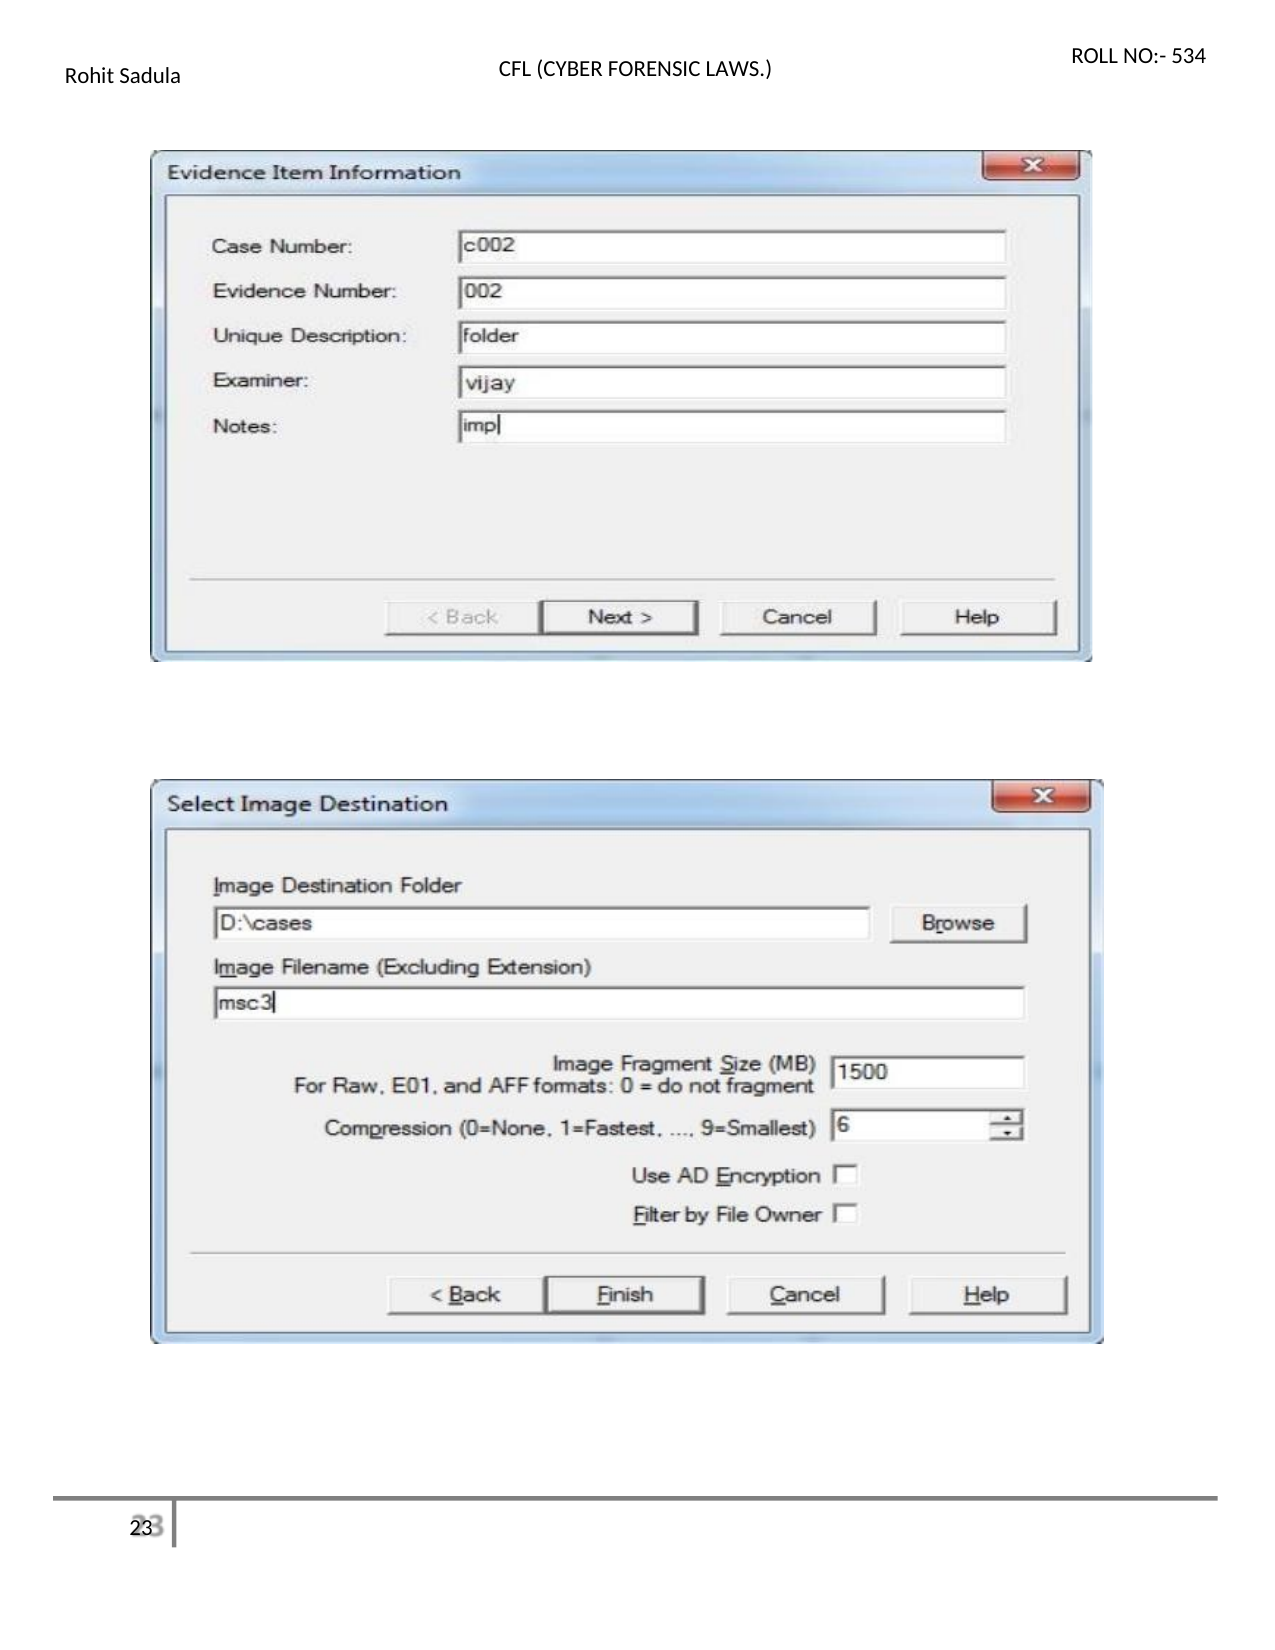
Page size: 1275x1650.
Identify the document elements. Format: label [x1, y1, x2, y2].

picture [150, 779, 1104, 1344]
picture [129, 1512, 166, 1539]
picture [150, 150, 1093, 662]
